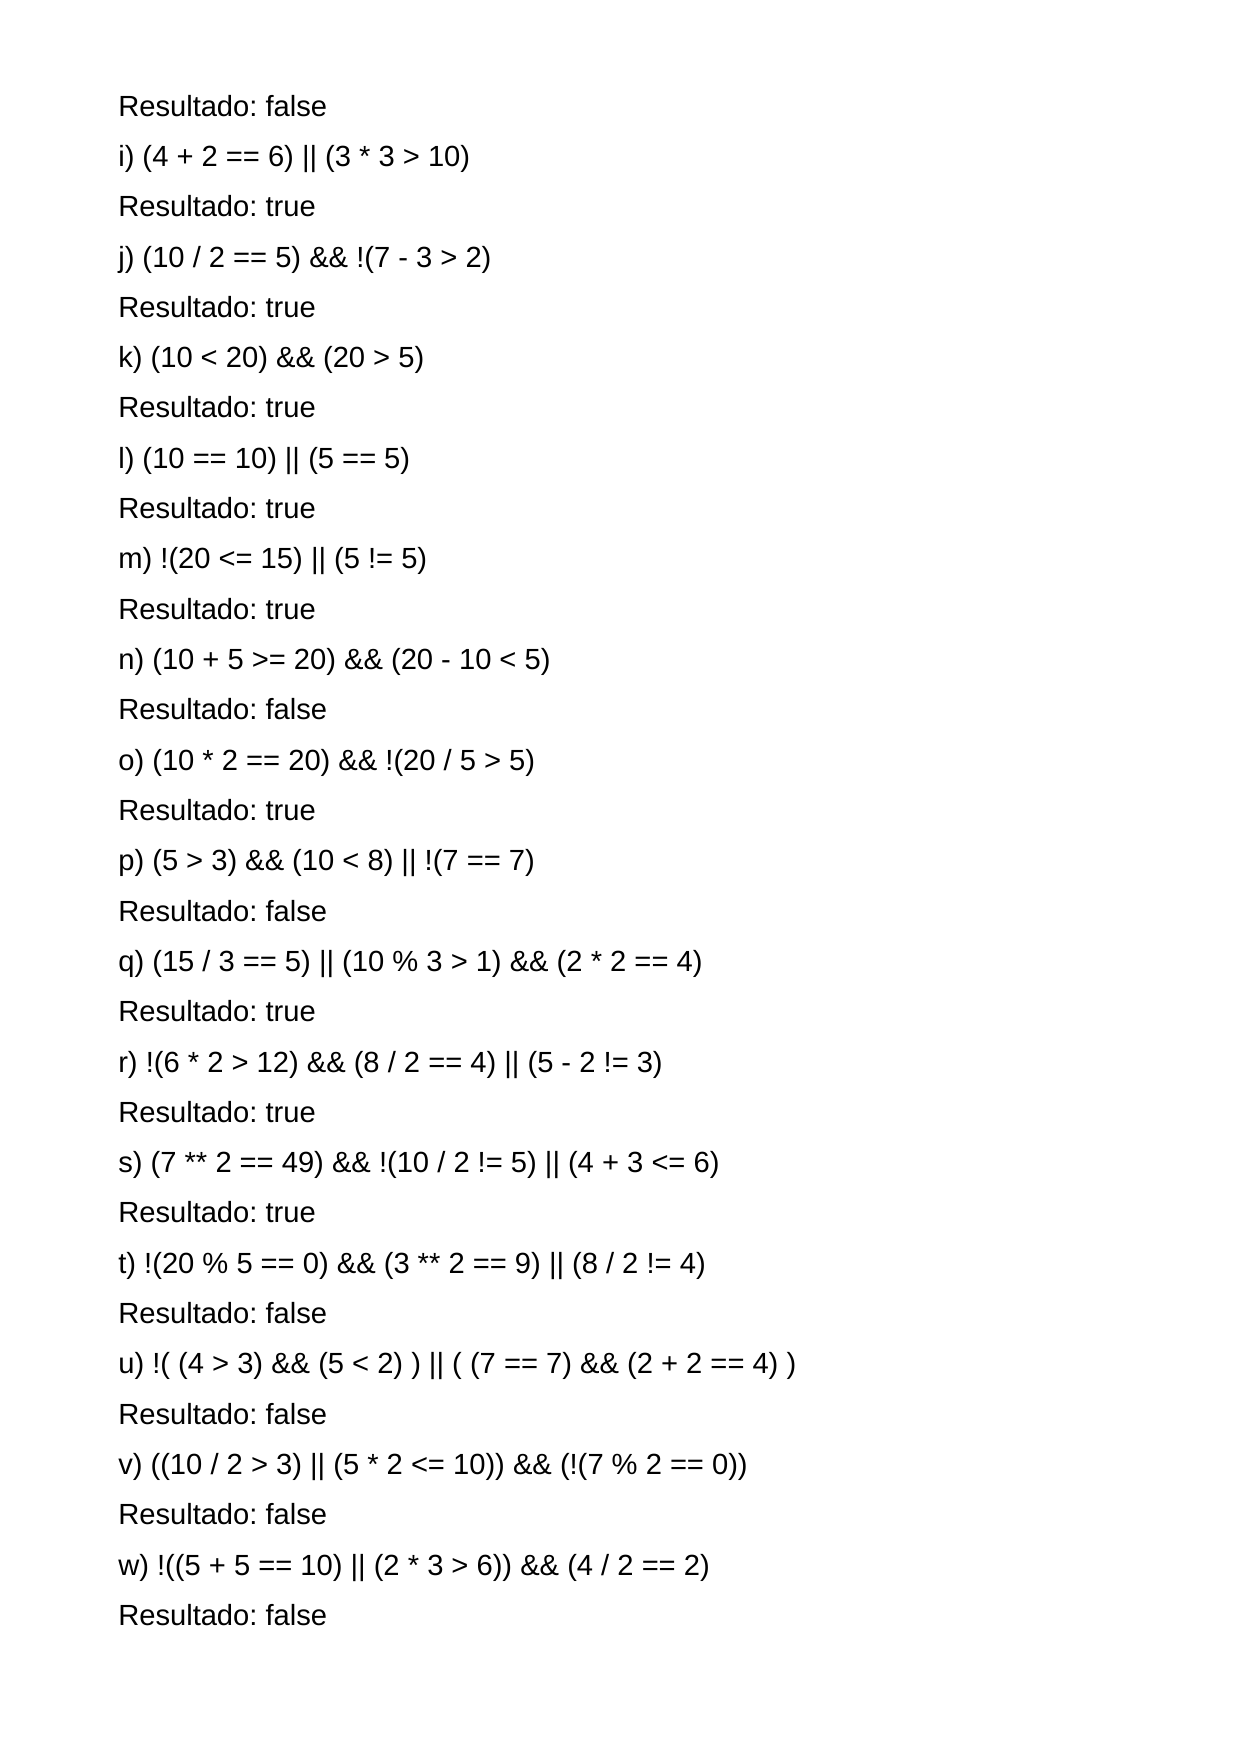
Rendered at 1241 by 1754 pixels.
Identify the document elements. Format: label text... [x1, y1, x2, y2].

text Resultado: true [118, 793, 1122, 827]
text Resultado: false [118, 1598, 1122, 1632]
text Resultado: true [118, 1196, 1122, 1229]
text v) ((10 / 2 > 3) || (5 * 2 <= 10)) && (!(7 % 2 == 0)) [118, 1447, 1122, 1481]
text Resultado: false [118, 692, 1122, 726]
text w) !((5 + 5 == 10) || (2 * 3 > 6)) && (4 / 2 == 2) [118, 1548, 1122, 1581]
text Resultado: true [118, 391, 1122, 424]
text i) (4 + 2 == 6) || (3 * 3 > 10) [118, 139, 1122, 172]
text Resultado: true [118, 189, 1122, 223]
text m) !(20 <= 15) || (5 != 5) [118, 541, 1122, 575]
text n) (10 + 5 >= 20) && (20 - 10 < 5) [118, 642, 1122, 676]
text Resultado: true [118, 994, 1122, 1028]
text Resultado: true [118, 592, 1122, 625]
text k) (10 < 20) && (20 > 5) [118, 340, 1122, 374]
text p) (5 > 3) && (10 < 8) || !(7 == 7) [118, 843, 1122, 877]
text j) (10 / 2 == 5) && !(7 - 3 > 2) [118, 239, 1122, 273]
text Resultado: false [118, 89, 1122, 122]
text t) !(20 % 5 == 0) && (3 ** 2 == 9) || (8 / 2 != 4) [118, 1246, 1122, 1279]
text s) (7 ** 2 == 49) && !(10 / 2 != 5) || (4 + 3 <= 6) [118, 1145, 1122, 1179]
text l) (10 == 10) || (5 == 5) [118, 441, 1122, 474]
text o) (10 * 2 == 20) && !(20 / 5 > 5) [118, 743, 1122, 776]
text r) !(6 * 2 > 12) && (8 / 2 == 4) || (5 - 2 != 3) [118, 1044, 1122, 1078]
text Resultado: false [118, 1497, 1122, 1531]
text Resultado: false [118, 1296, 1122, 1330]
text u) !( (4 > 3) && (5 < 2) ) || ( (7 == 7) && (2 + 2 == 4) ) [118, 1346, 1122, 1380]
text Resultado: false [118, 1397, 1122, 1430]
text Resultado: true [118, 491, 1122, 525]
text q) (15 / 3 == 5) || (10 % 3 > 1) && (2 * 2 == 4) [118, 944, 1122, 977]
text Resultado: true [118, 1095, 1122, 1128]
text Resultado: true [118, 290, 1122, 323]
text Resultado: false [118, 894, 1122, 927]
